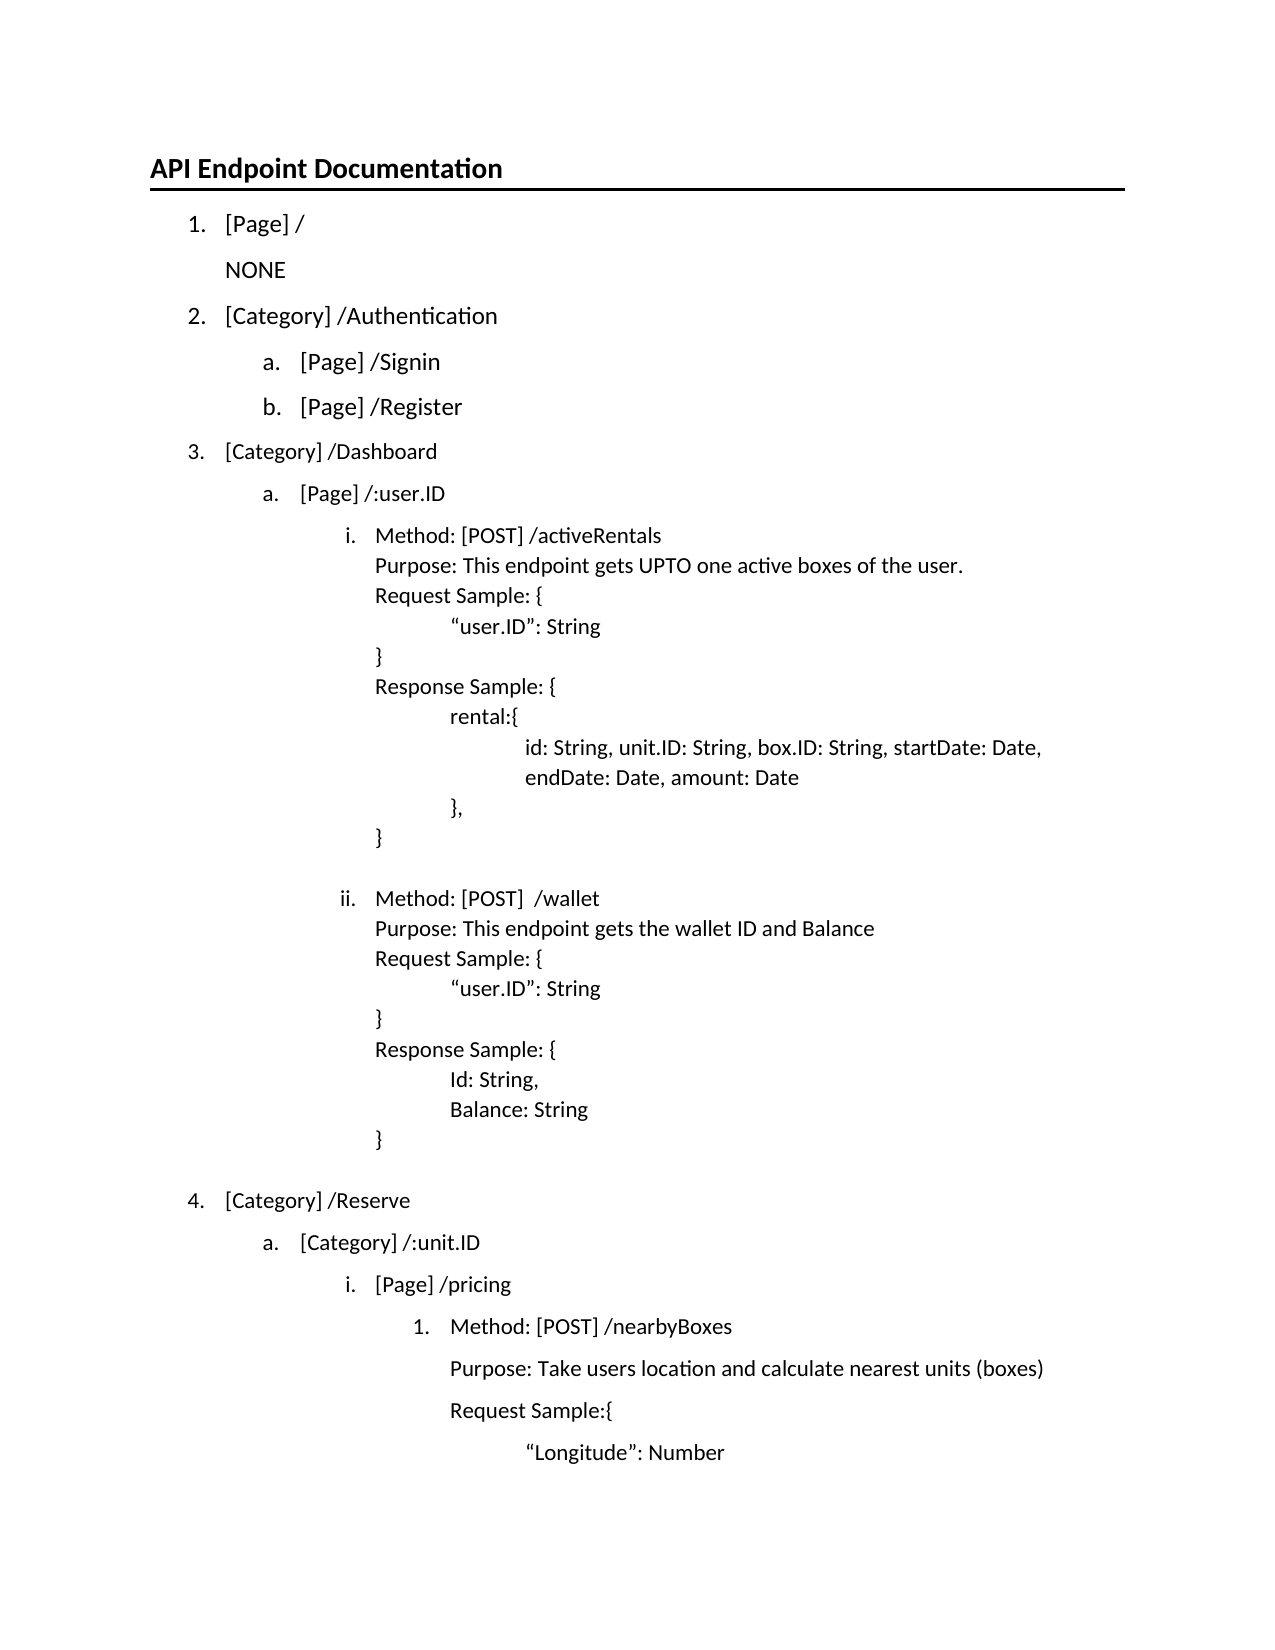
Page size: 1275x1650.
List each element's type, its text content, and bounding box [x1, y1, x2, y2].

list [Category] /Reserve [187, 1186, 1125, 1214]
list Method: [POST] /wallet [356, 884, 1125, 912]
list } [375, 642, 1125, 670]
list Response Sample: { [375, 672, 1125, 700]
list }, [375, 793, 1125, 821]
list Request Sample: { [375, 944, 1125, 972]
list Purpose: This endpoint gets the wallet ID and Balance [375, 914, 1125, 942]
list [Page] /Register [262, 392, 1125, 422]
list } [375, 1125, 1125, 1153]
list Id: String, [375, 1065, 1125, 1093]
list [Category] /:unit.ID [262, 1228, 1125, 1256]
list Purpose: Take users location and calculate nearest units (boxes) [450, 1354, 1125, 1382]
list Response Sample: { [375, 1035, 1125, 1063]
list NONE [225, 254, 1125, 285]
list id: String, unit.ID: String, box.ID: String, startDate: Date, endDate: Date, amount: Date [525, 733, 1125, 791]
list Balance: String [375, 1095, 1125, 1123]
list Method: [POST] /nearbyBoxes [412, 1312, 1125, 1340]
list Request Sample: { [375, 582, 1125, 610]
list } [375, 823, 1125, 851]
list [Category] /Dashboard [187, 437, 1125, 465]
list [Page] / [187, 209, 1125, 239]
list “Longitude”: Number [450, 1438, 1125, 1466]
text API Endpoint Documentation [150, 150, 1125, 188]
list [Page] /Signin [262, 346, 1125, 376]
list [Category] /Authentication [187, 300, 1125, 331]
list [Page] /pricing [356, 1270, 1125, 1298]
list [Page] /:user.ID [262, 479, 1125, 507]
list Purpose: This endpoint gets UPTO one active boxes of the user. [375, 551, 1125, 579]
list Request Sample:{ [450, 1396, 1125, 1424]
list rental:{ [375, 702, 1125, 731]
list } [375, 1004, 1125, 1033]
list “user.ID”: String [375, 974, 1125, 1002]
list “user.ID”: String [375, 612, 1125, 640]
list Method: [POST] /activeRentals [356, 521, 1125, 549]
